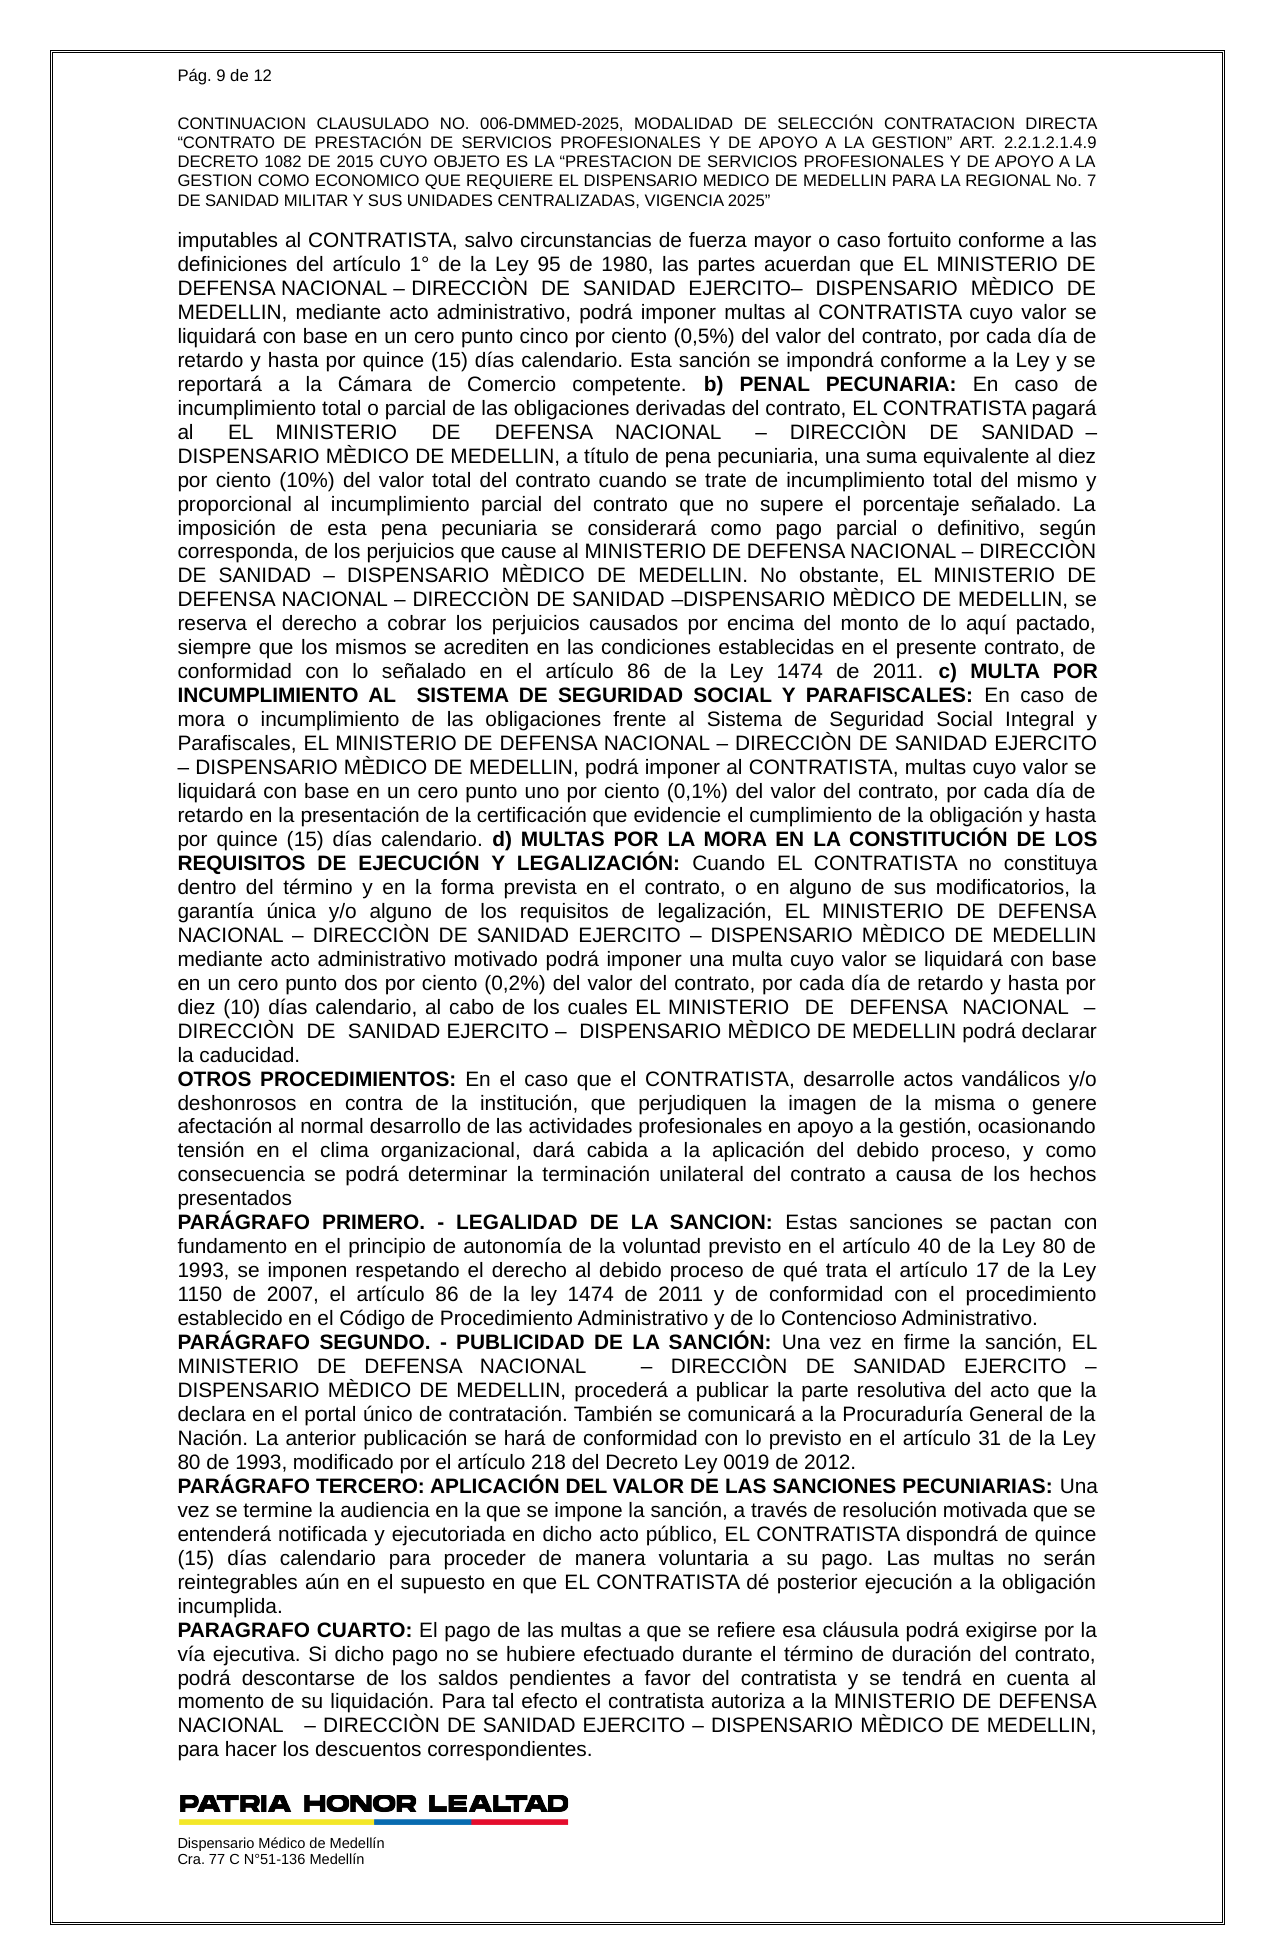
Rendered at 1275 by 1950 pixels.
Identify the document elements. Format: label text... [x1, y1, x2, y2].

text OTROS PROCEDIMIENTOS: En el caso que el CONTRATISTA, desarrolle actos vandálicos y/o deshonrosos en contra de la institución, que perjudiquen la imagen de la misma o genere afectación al normal desarrollo de las actividades profesionales en apoyo a la gestión, ocasionando tensión en el clima organizacional, dará cabida a la aplicación del debido proceso, y como consecuencia se podrá determinar la terminación unilateral del contrato a causa de los hechos presentados [177, 1066, 1098, 1210]
text PARÁGRAFO PRIMERO. - LEGALIDAD DE LA SANCION: Estas sanciones se pactan con fundamento en el principio de autonomía de la voluntad previsto en el artículo 40 de la Ley 80 de 1993, se imponen respetando el derecho al debido proceso de qué trata el artículo 17 de la Ley 1150 de 2007, el artículo 86 de la ley 1474 de 2011 y de conformidad con el procedimiento establecido en el Código de Procedimiento Administrativo y de lo Contencioso Administrativo. [177, 1210, 1098, 1330]
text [177, 228, 1098, 1066]
text PARÁGRAFO SEGUNDO. - PUBLICIDAD DE LA SANCIÓN: Una vez en firme la sanción, EL MINISTERIO DE DEFENSA NACIONAL – DIRECCIÒN DE SANIDAD EJERCITO – DISPENSARIO MÈDICO DE MEDELLIN, procederá a publicar la parte resolutiva del acto que la declara en el portal único de contratación. También se comunicará a la Procuraduría General de la Nación. La anterior publicación se hará de conformidad con lo previsto en el artículo 31 de la Ley 80 de 1993, modificado por el artículo 218 del Decreto Ley 0019 de 2012. [177, 1330, 1098, 1474]
text PARAGRAFO CUARTO: El pago de las multas a que se refiere esa cláusula podrá exigirse por la vía ejecutiva. Si dicho pago no se hubiere efectuado durante el término de duración del contrato, podrá descontarse de los saldos pendientes a favor del contratista y se tendrá en cuenta al momento de su liquidación. Para tal efecto el contratista autoriza a la MINISTERIO DE DEFENSA NACIONAL – DIRECCIÒN DE SANIDAD EJERCITO – DISPENSARIO MÈDICO DE MEDELLIN, para hacer los descuentos correspondientes. [177, 1617, 1098, 1761]
text PARÁGRAFO TERCERO: APLICACIÓN DEL VALOR DE LAS SANCIONES PECUNIARIAS: Una vez se termine la audiencia en la que se impone la sanción, a través de resolución motivada que se entenderá notificada y ejecutoriada en dicho acto público, EL CONTRATISTA dispondrá de quince (15) días calendario para proceder de manera voluntaria a su pago. Las multas no serán reintegrables aún en el supuesto en que EL CONTRATISTA dé posterior ejecución a la obligación incumplida. [177, 1474, 1098, 1617]
picture [179, 1795, 569, 1825]
